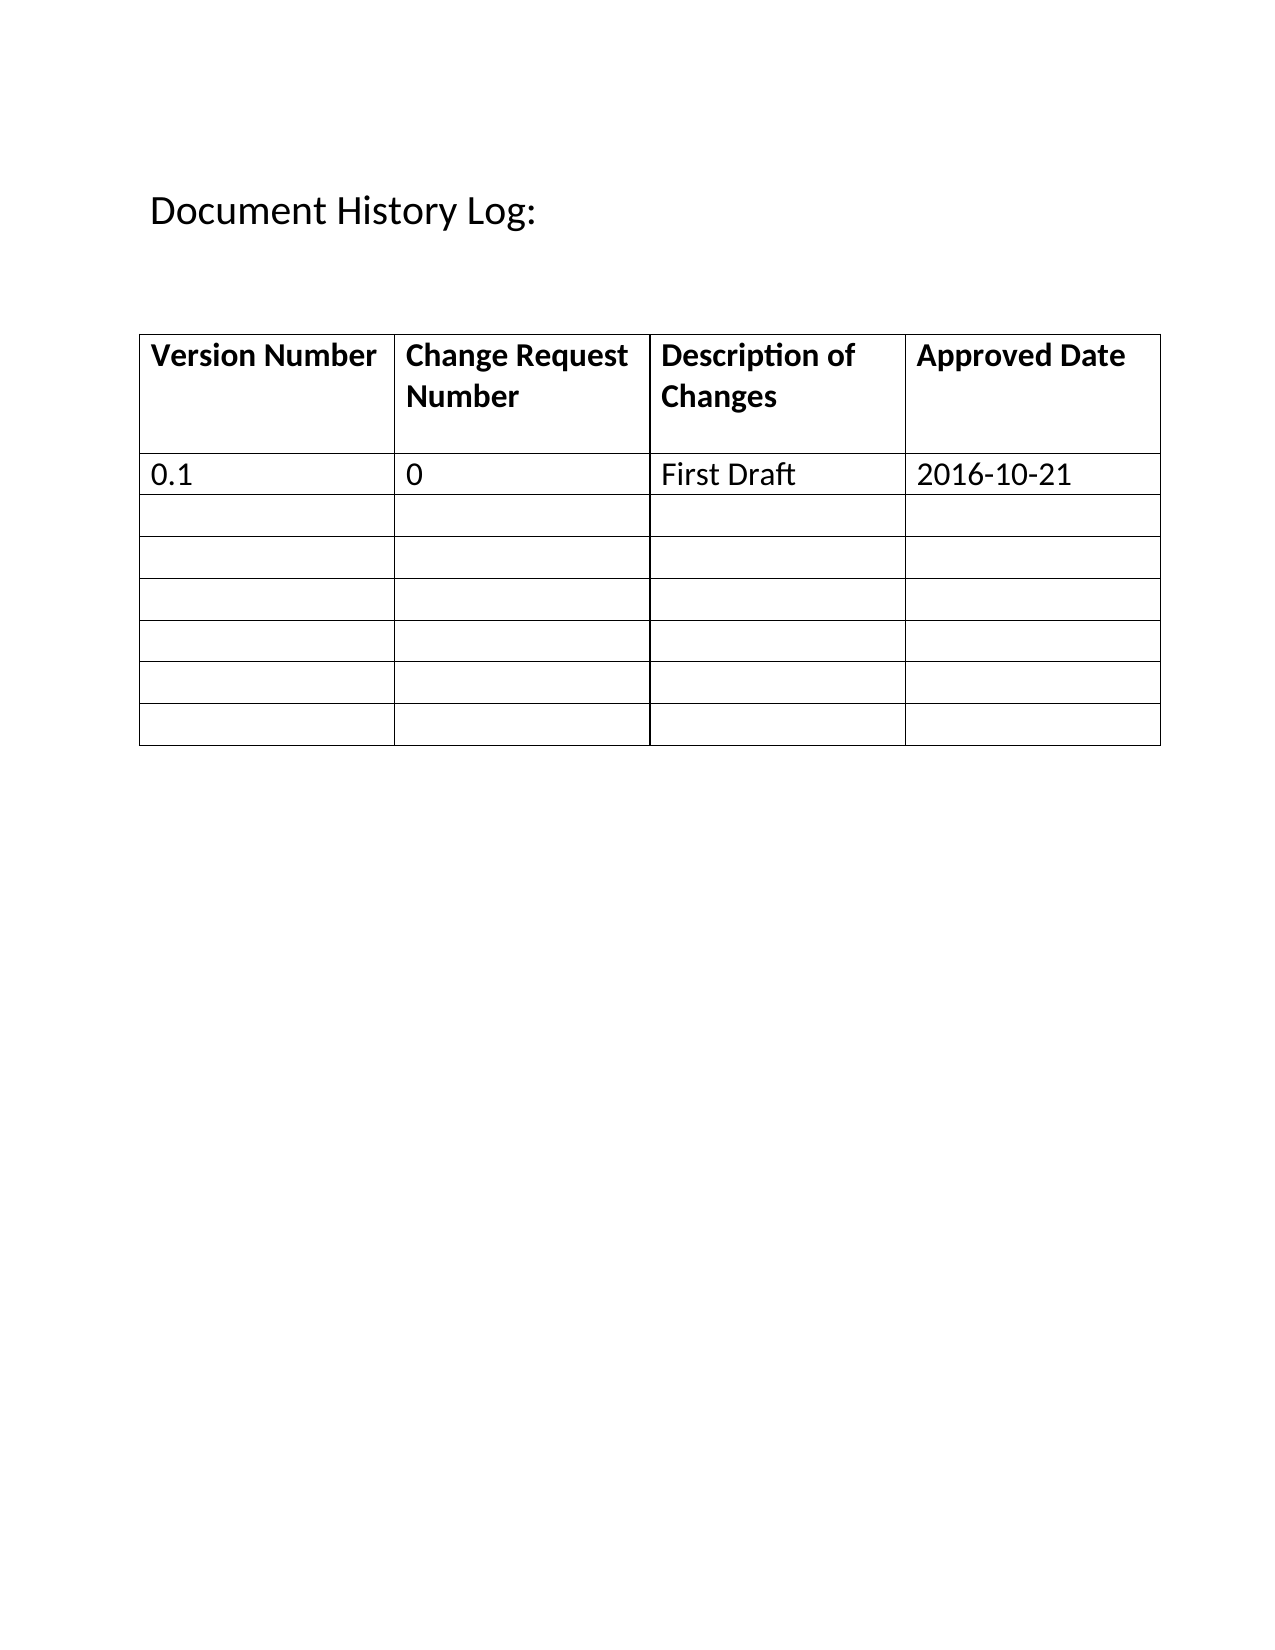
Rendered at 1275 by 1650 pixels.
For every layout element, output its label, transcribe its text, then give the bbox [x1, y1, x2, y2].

table_cell [395, 495, 649, 536]
table_cell [906, 662, 1160, 703]
table_cell [395, 621, 649, 661]
table_cell First Draft [651, 454, 905, 494]
table_header Approved Date [906, 335, 1160, 452]
table_cell [651, 662, 905, 703]
table_cell 2016-10-21 [906, 454, 1160, 494]
table_header Version Number [140, 335, 394, 452]
table_cell 0 [395, 454, 649, 494]
table_cell [651, 537, 905, 578]
table_cell [140, 662, 394, 703]
table_cell [906, 537, 1160, 578]
table_cell [906, 704, 1160, 745]
table_header Change Request Number [395, 335, 649, 452]
table_cell [140, 537, 394, 578]
table_cell [906, 579, 1160, 619]
table_cell [395, 579, 649, 619]
table_cell [906, 495, 1160, 536]
table_cell [140, 579, 394, 619]
table_cell [395, 704, 649, 745]
table_cell [651, 704, 905, 745]
table_cell [140, 495, 394, 536]
table_cell [395, 662, 649, 703]
table_header Description of Changes [651, 335, 905, 452]
table_cell 0.1 [140, 454, 394, 494]
table_cell [651, 621, 905, 661]
table_cell [906, 621, 1160, 661]
table_cell [395, 537, 649, 578]
table_cell [140, 621, 394, 661]
table_cell [140, 704, 394, 745]
table_cell [651, 579, 905, 619]
table_cell [651, 495, 905, 536]
text Document History Log: [150, 184, 1125, 235]
